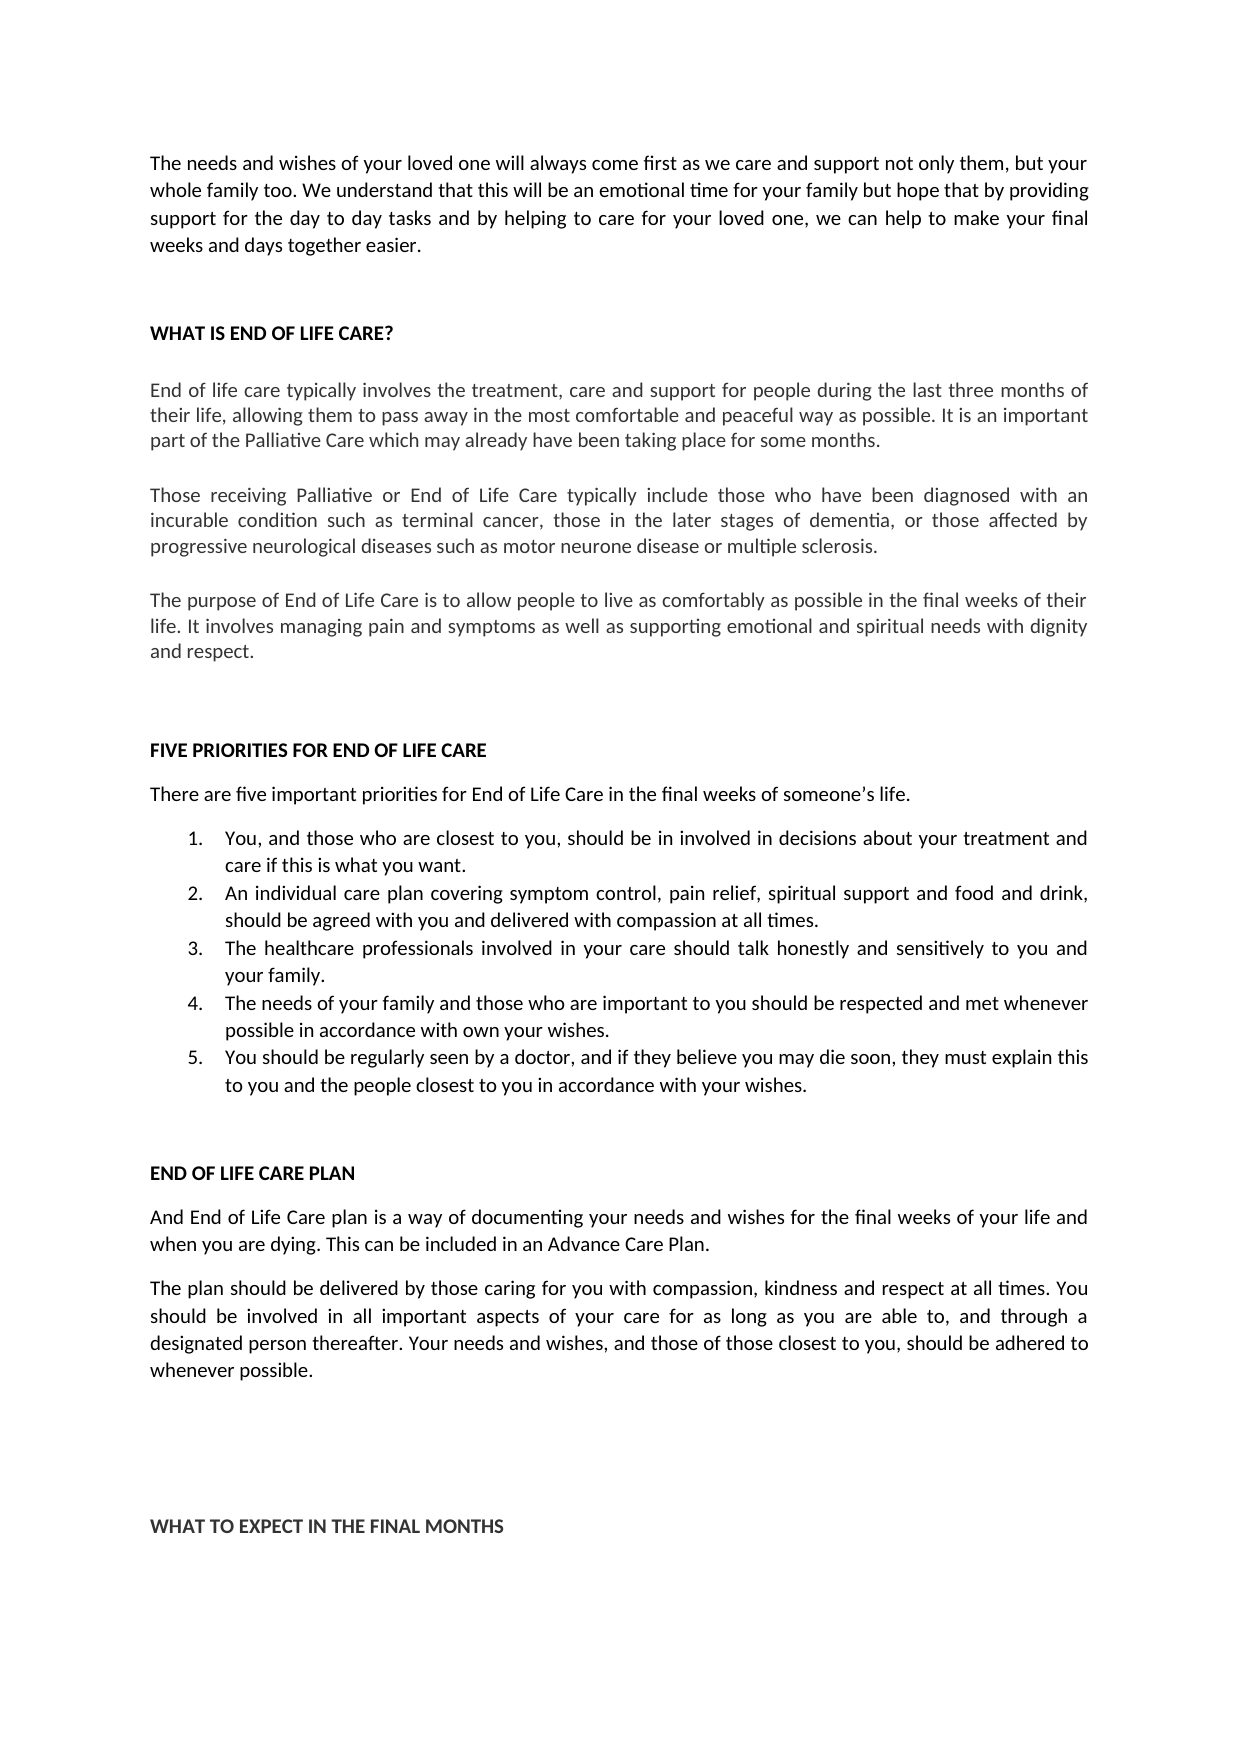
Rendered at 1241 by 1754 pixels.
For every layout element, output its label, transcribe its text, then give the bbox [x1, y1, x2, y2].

list You should be regularly seen by a doctor, and if they believe you may die soon, they must explain this to you and the people closest to you in accordance with your wishes. [187, 1044, 1090, 1097]
list The healthcare professionals involved in your care should talk honestly and sensitively to you and your family. [187, 935, 1090, 988]
text The needs and wishes of your loved one will always come first as we care and support not only them, but your whole family too. We understand that this will be an emotional time for your family but hope that by providing support for the day to day tasks and by helping to care for your loved one, we can help to make your final weeks and days together easier. [150, 150, 1090, 258]
text Those receiving Palliative or End of Life Care typically include those who have been diagnosed with an incurable condition such as terminal cancer, those in the later stages of dementia, or those affected by progressive neurological diseases such as motor neurone disease or multiple sclerosis. [150, 482, 1090, 558]
text WHAT IS END OF LIFE CARE? [150, 320, 1090, 346]
list An individual care plan covering symptom control, pain relief, spiritual support and food and drink, should be agreed with you and delivered with compassion at all times. [187, 880, 1090, 933]
text FIVE PRIORITIES FOR END OF LIFE CARE [150, 737, 1090, 763]
list The needs of your family and those who are important to you should be respected and met whenever possible in accordance with own your wishes. [187, 990, 1090, 1042]
text WHAT TO EXPECT IN THE FINAL MONTHS [150, 1513, 1090, 1538]
text End of life care typically involves the treatment, care and support for people during the last three months of their life, allowing them to pass away in the most comfortable and peaceful way as possible. It is an important part of the Palliative Care which may already have been taking place for some months. [150, 377, 1090, 453]
text The plan should be delivered by those caring for you with compassion, kindness and respect at all times. You should be involved in all important aspects of your care for as long as you are able to, and through a designated person thereafter. Your needs and wishes, and those of those closest to you, should be adhered to whenever possible. [150, 1276, 1090, 1383]
text END OF LIFE CARE PLAN [150, 1160, 1090, 1185]
text And End of Life Care plan is a way of documenting your needs and wishes for the final weeks of your life and when you are dying. This can be included in an Advance Care Plan. [150, 1204, 1090, 1257]
text There are five important priorities for End of Life Care in the final weeks of someone’s life. [150, 781, 1090, 807]
list You, and those who are closest to you, should be in involved in decisions about your treatment and care if this is what you want. [187, 825, 1090, 878]
text The purpose of End of Life Care is to allow people to live as comfortably as possible in the final weeks of their life. It involves managing pain and symptoms as well as supporting emotional and spiritual needs with dignity and respect. [150, 588, 1090, 664]
